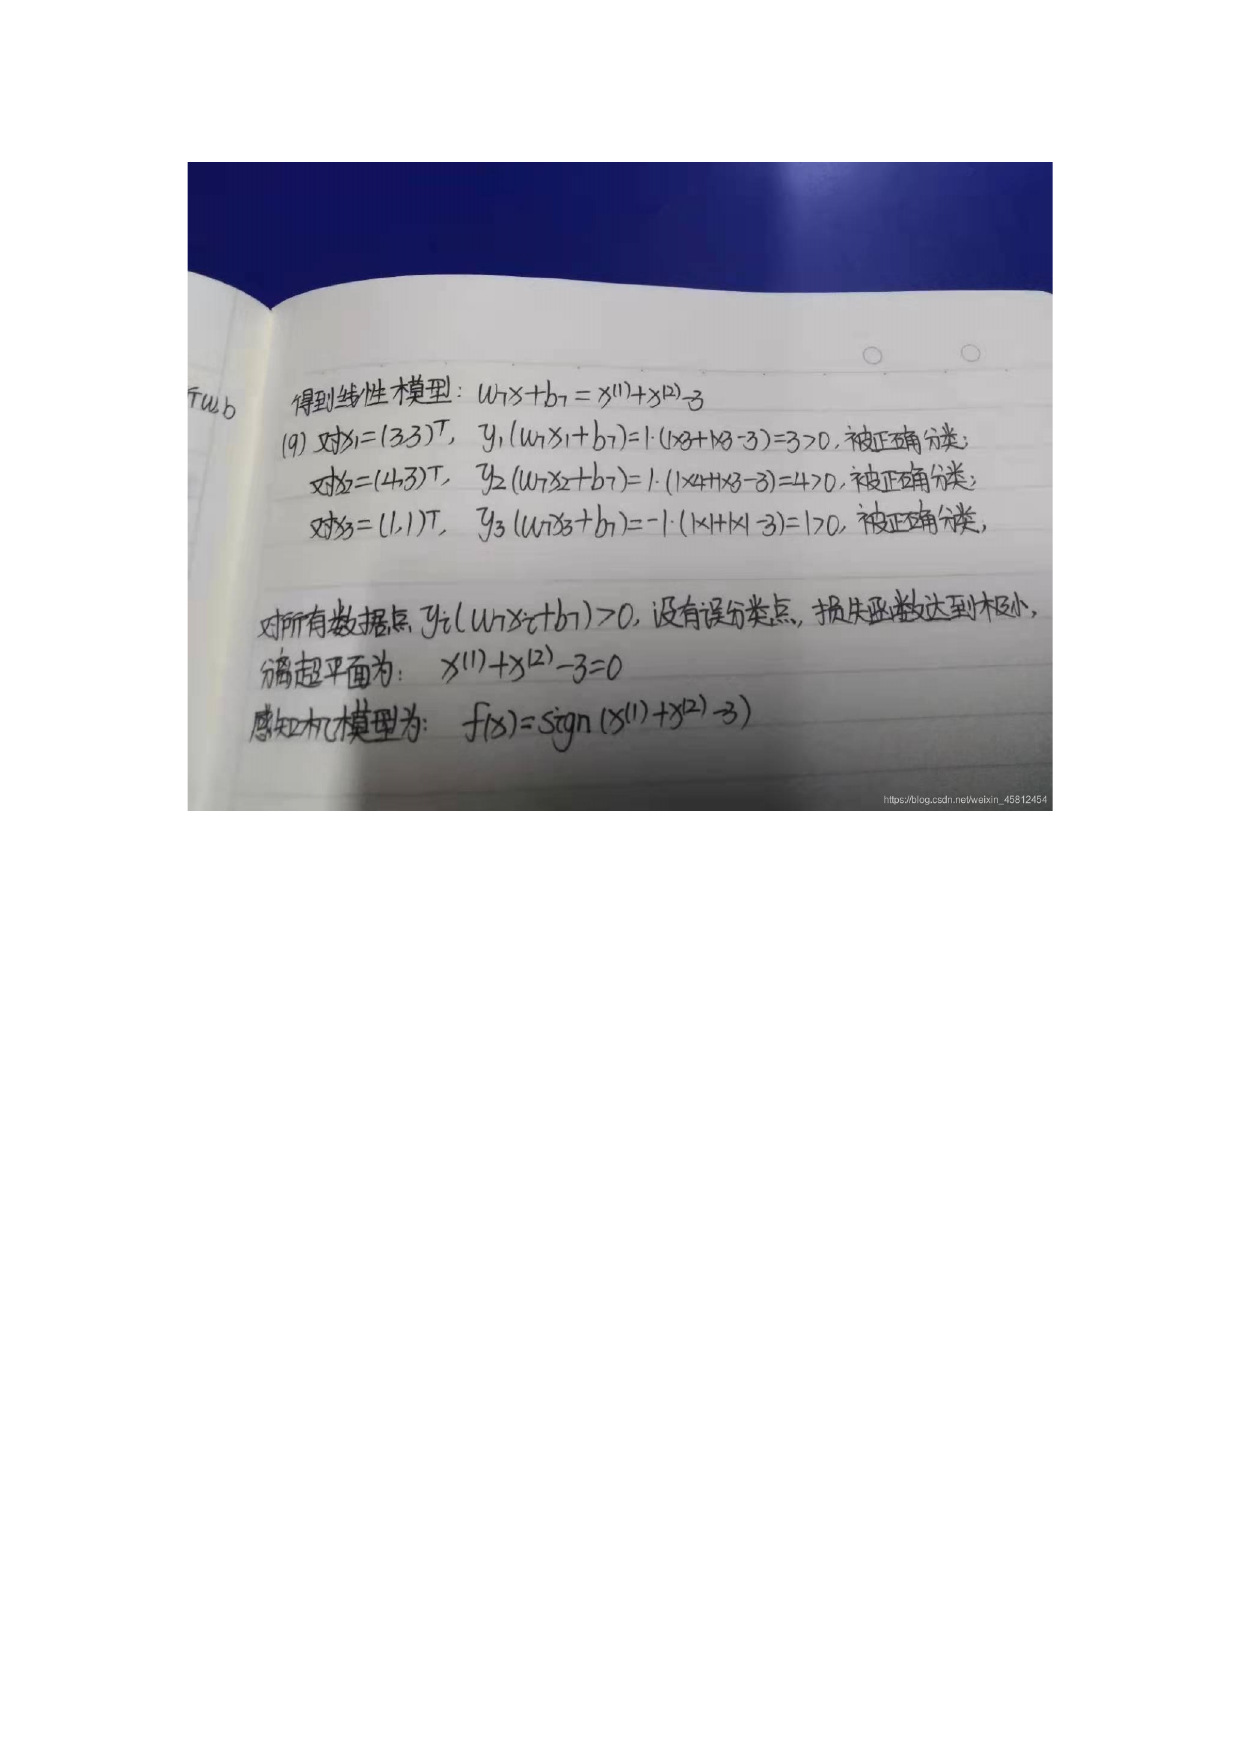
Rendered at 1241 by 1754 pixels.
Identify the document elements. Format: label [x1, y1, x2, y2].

picture [187, 162, 1053, 811]
